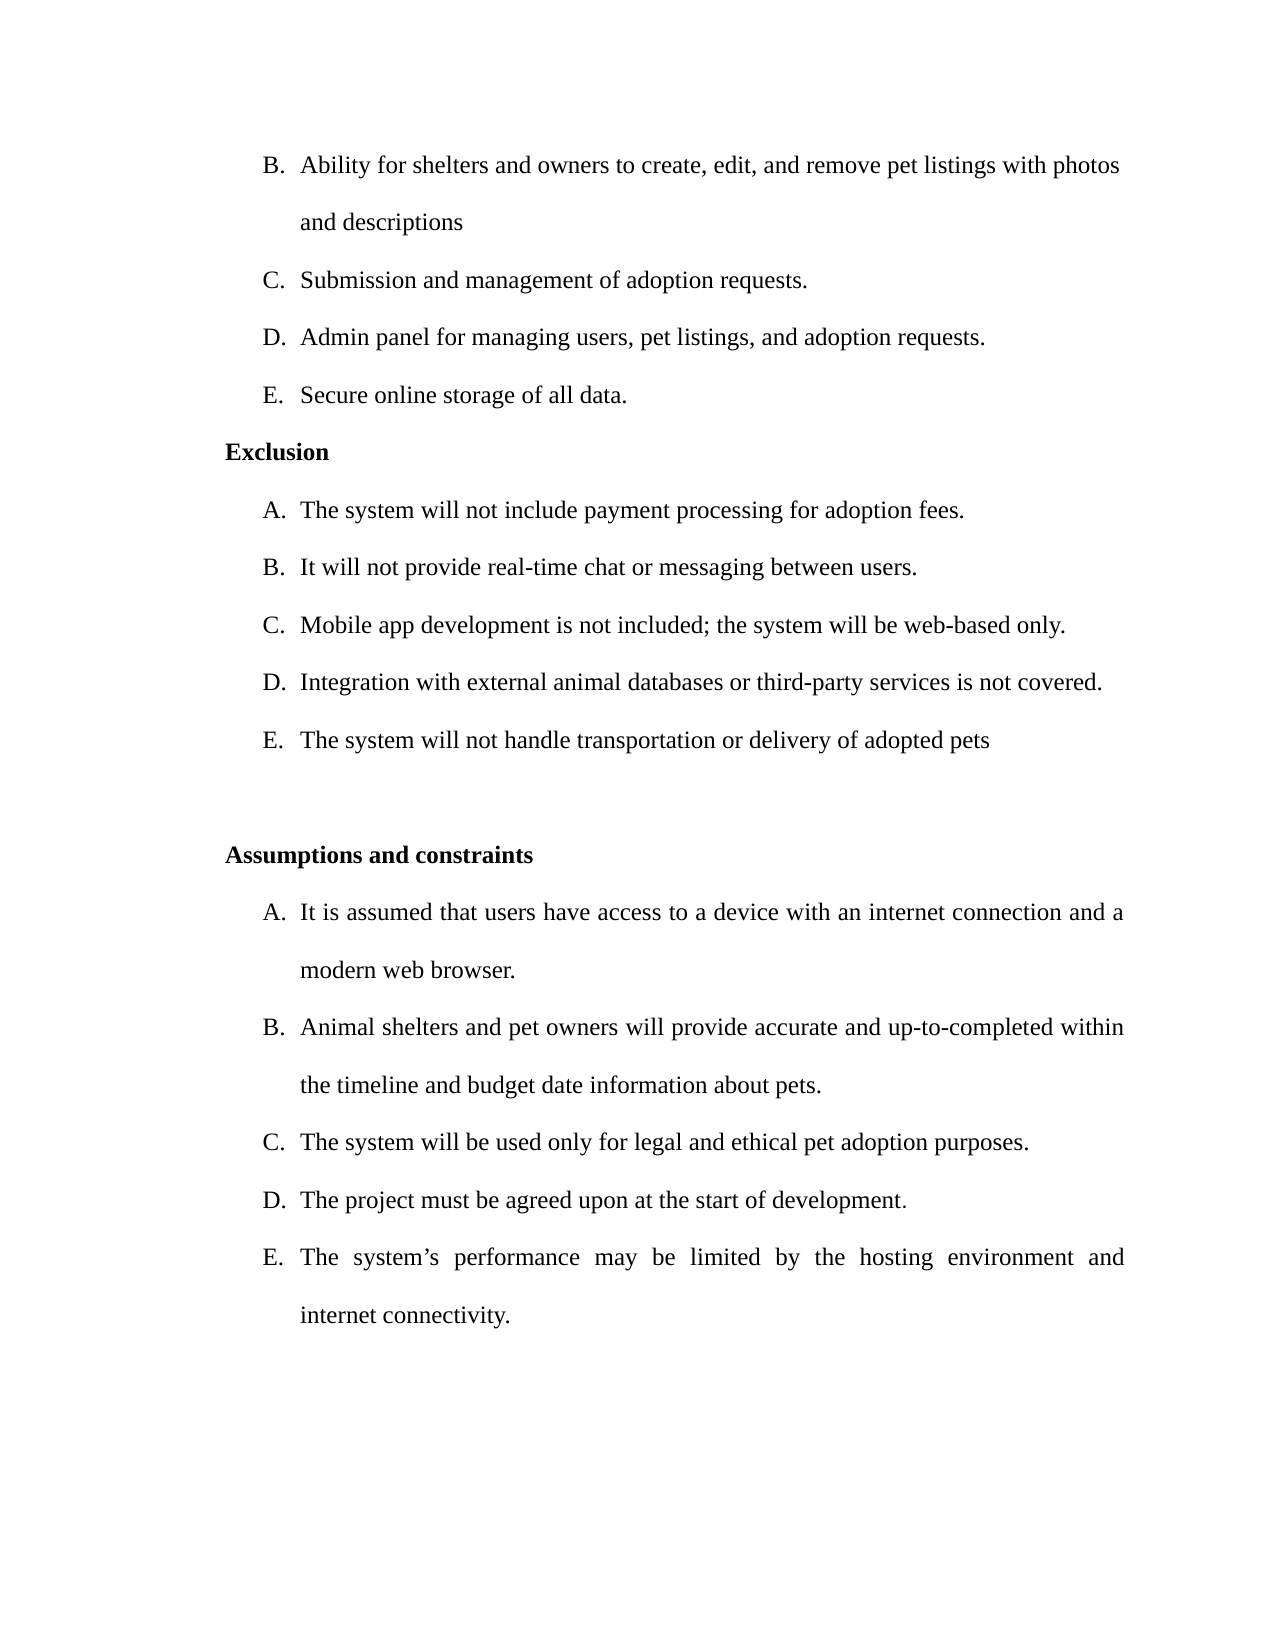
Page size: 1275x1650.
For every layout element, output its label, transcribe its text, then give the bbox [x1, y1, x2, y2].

text Exclusion [225, 437, 1125, 466]
list Submission and management of adoption requests. [262, 265, 1125, 294]
list Ability for shelters and owners to create, edit, and remove pet listings with photos and descriptions [262, 150, 1125, 236]
list The project must be agreed upon at the start of development. [262, 1185, 1125, 1214]
list It is assumed that users have access to a device with an internet connection and a modern web browser. [262, 897, 1125, 984]
list Mobile app development is not included; the system will be web-based only. [262, 610, 1125, 639]
text Assumptions and constraints [225, 840, 1125, 869]
list It will not provide real-time chat or messaging between users. [262, 552, 1125, 581]
list The system will not include payment processing for adoption fees. [262, 495, 1125, 524]
list Secure online storage of all data. [262, 380, 1125, 409]
list Integration with external animal databases or third-party services is not covered. [262, 667, 1125, 696]
list The system will not handle transportation or delivery of adopted pets [262, 725, 1125, 754]
list The system will be used only for legal and ethical pet adoption purposes. [262, 1127, 1125, 1156]
list Animal shelters and pet owners will provide accurate and up-to-completed within the timeline and budget date information about pets. [262, 1012, 1125, 1099]
list Admin panel for managing users, pet listings, and adoption requests. [262, 322, 1125, 351]
list The system’s performance may be limited by the hosting environment and internet connectivity. [262, 1242, 1125, 1329]
